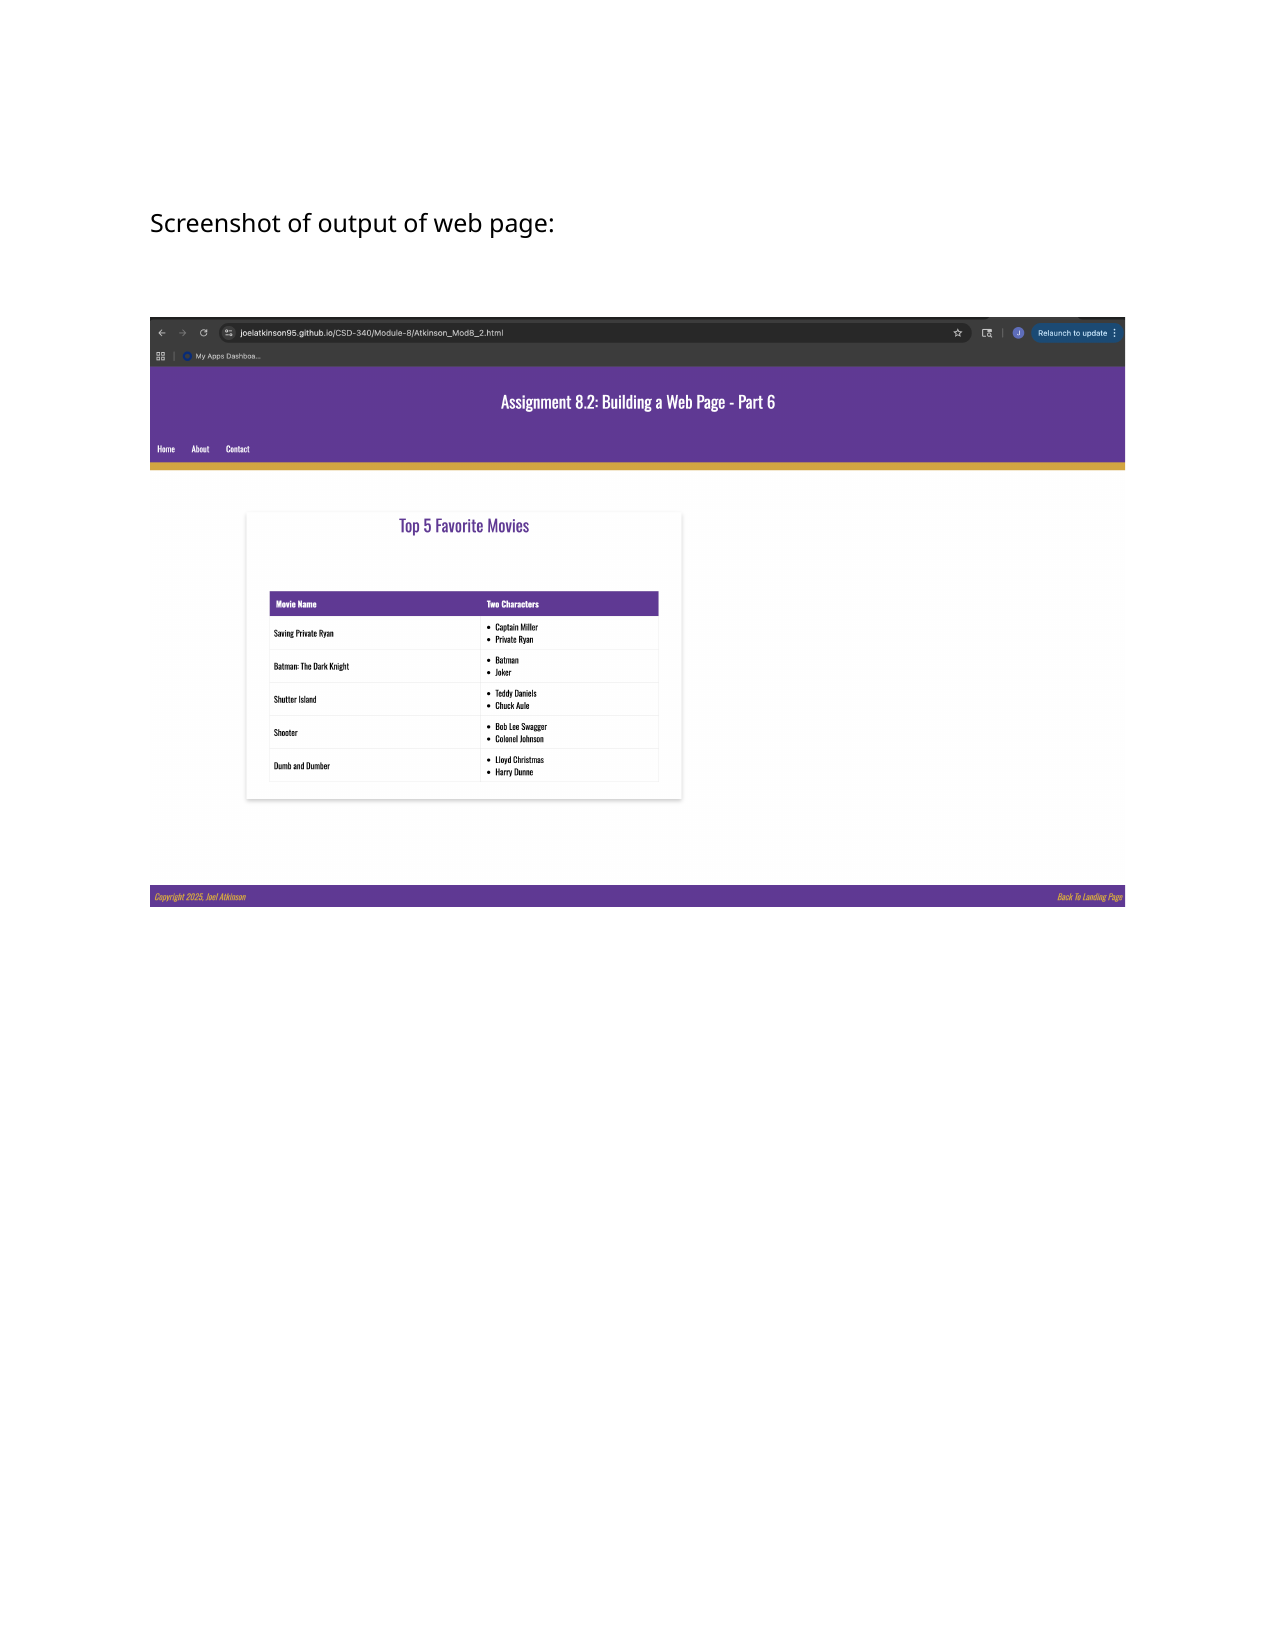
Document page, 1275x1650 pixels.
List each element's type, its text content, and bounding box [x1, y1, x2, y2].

text Screenshot of output of web page: [150, 206, 1125, 240]
picture [150, 317, 1125, 907]
